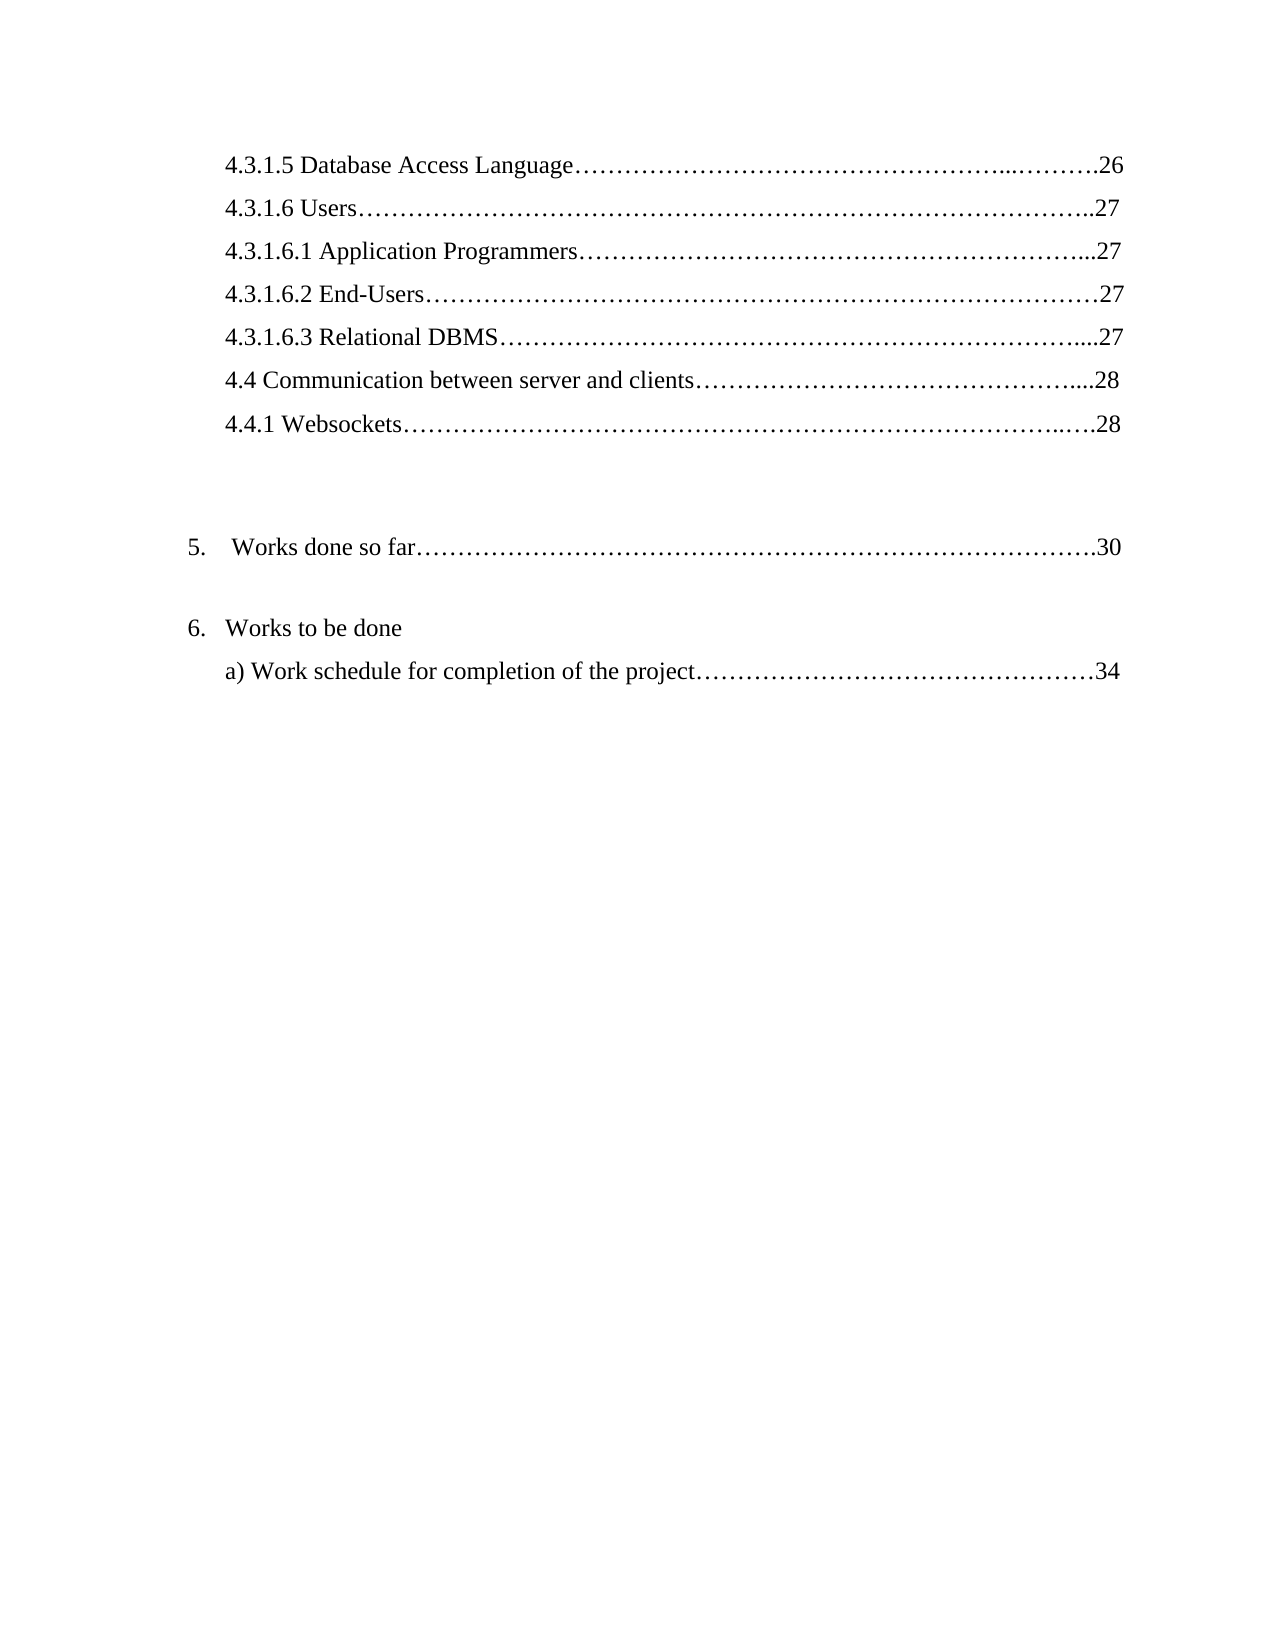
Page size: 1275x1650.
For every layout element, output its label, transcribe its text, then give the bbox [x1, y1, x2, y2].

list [187, 150, 1125, 481]
list Works to be done a) Work schedule for completion of the project…………………………………………34 [187, 613, 1125, 685]
list Works done so far……………………………………………………………………….30 [187, 532, 1125, 561]
